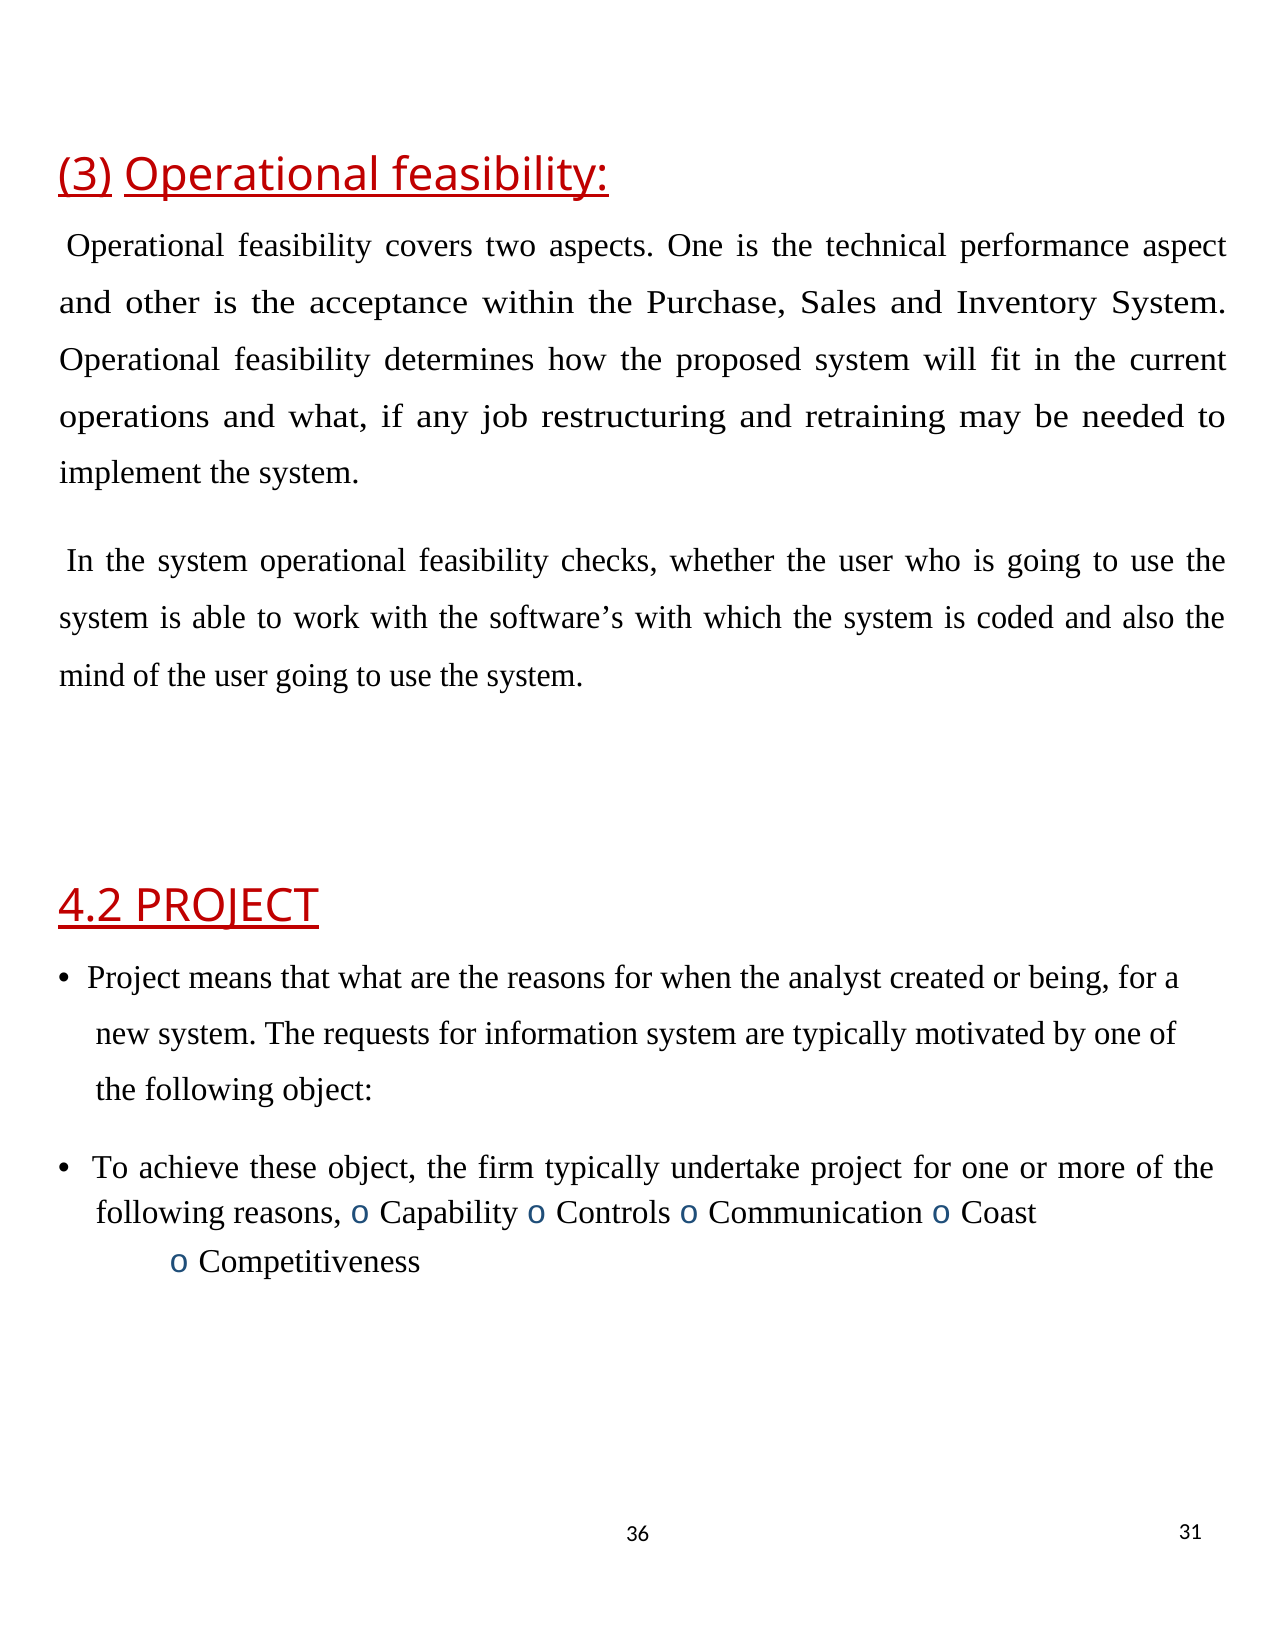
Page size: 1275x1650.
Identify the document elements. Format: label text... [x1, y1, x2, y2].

text Operational feasibility covers two aspects. One is the technical performance aspect and other is the acceptance within the Purchase, Sales and Inventory System. Operational feasibility determines how the proposed system will fit in the current operations and what, if any job restructuring and retraining may be needed to implement the system. [59, 211, 1228, 495]
text • Project means that what are the reasons for when the analyst created or being, for a new system. The requests for information system are typically motivated by one of the following object: [58, 943, 1227, 1112]
text 31 [1178, 1518, 1275, 1544]
text In the system operational feasibility checks, whether the user who is going to use the system is able to work with the software’s with which the system is coded and also the mind of the user going to use the system. [59, 526, 1228, 697]
text (3) Operational feasibility: [58, 148, 1275, 201]
text 4.2 PROJECT [58, 879, 1275, 932]
text o Competitiveness [169, 1241, 1275, 1280]
text • To achieve these object, the firm typically undertake project for one or more of the following reasons, o Capability o Controls o Communication o Coast [58, 1141, 1227, 1233]
